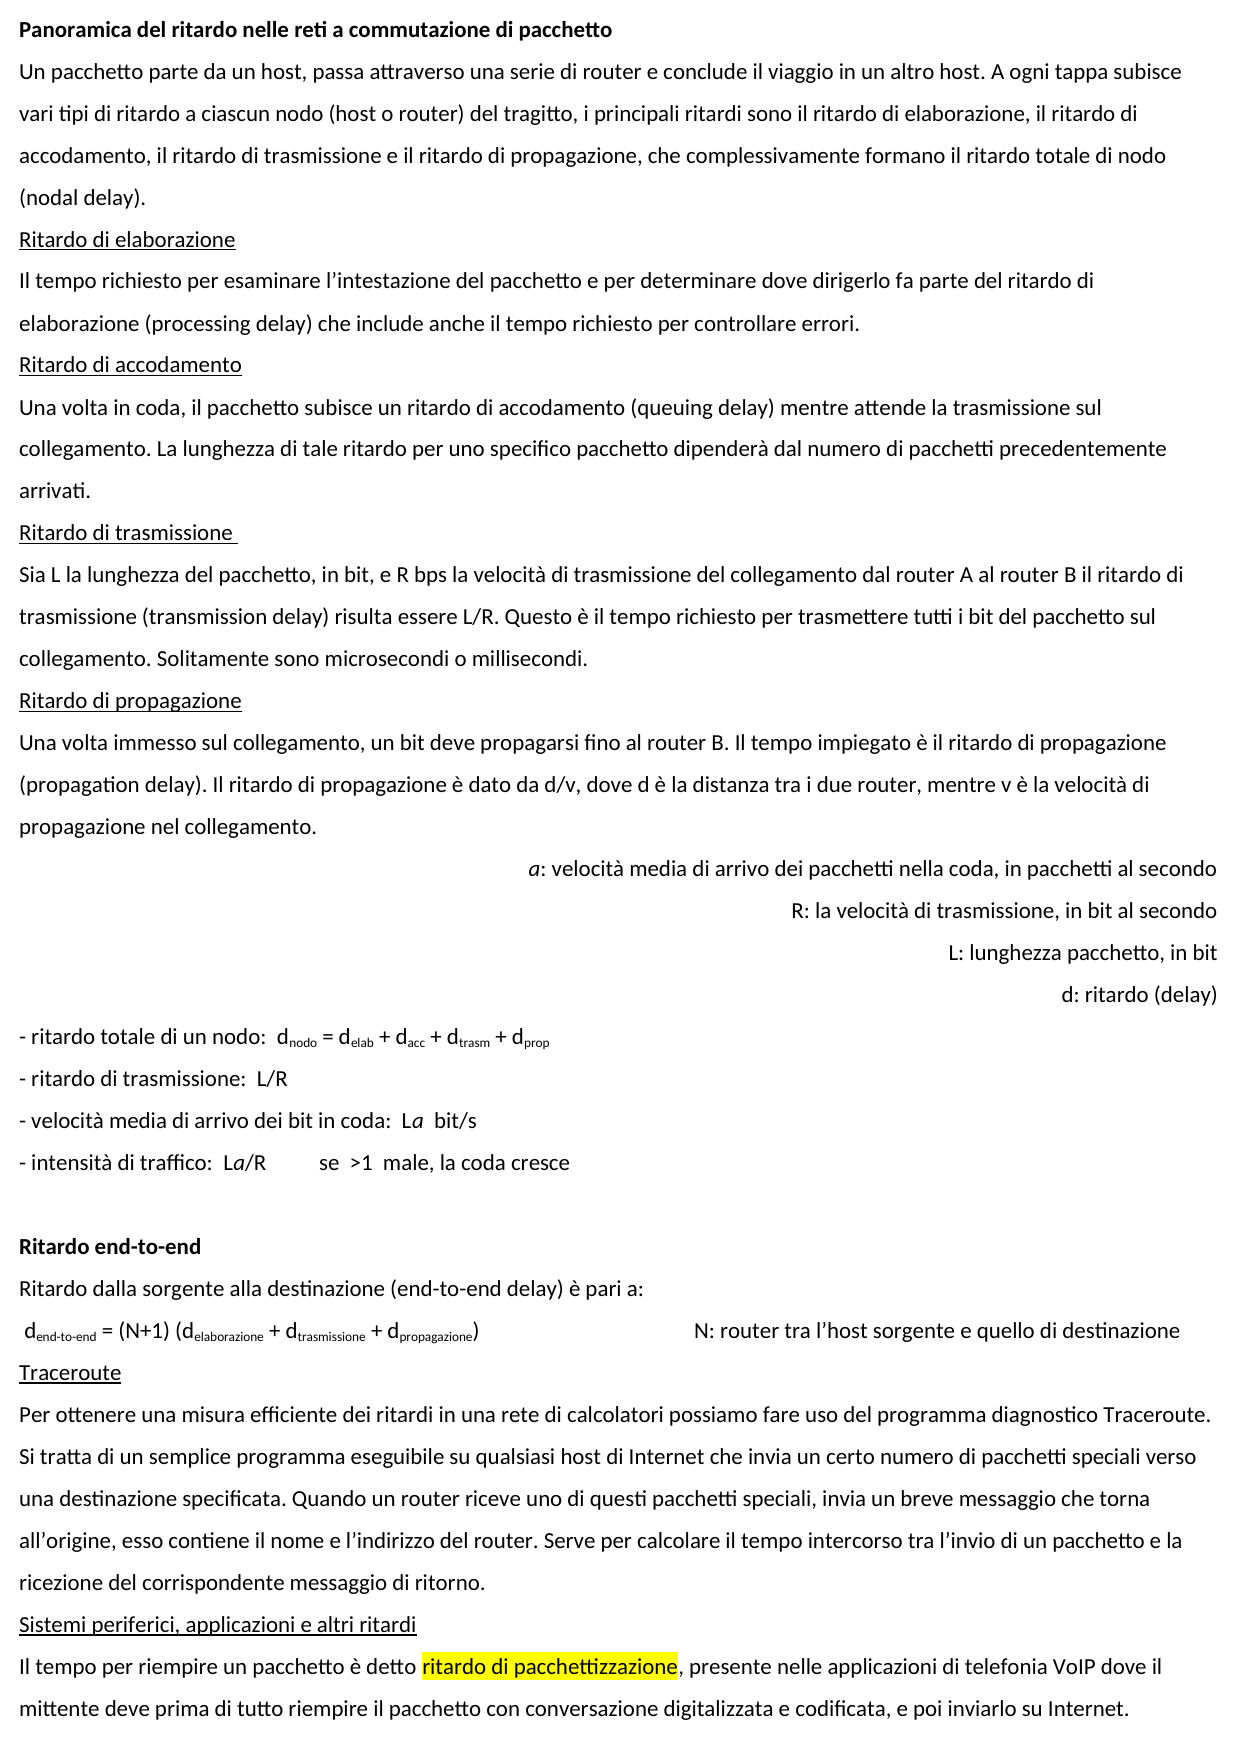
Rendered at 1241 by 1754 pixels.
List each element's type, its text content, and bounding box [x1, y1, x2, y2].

text Un pacchetto parte da un host, passa attraverso una serie di router e conclude il viaggio in un altro host. A ogni tappa subisce vari tipi di ritardo a ciascun nodo (host o router) del tragitto, i principali ritardi sono il ritardo di elaborazione, il ritardo di accodamento, il ritardo di trasmissione e il ritardo di propagazione, che complessivamente formano il ritardo totale di nodo (nodal delay). [19, 57, 1218, 211]
text - ritardo di trasmissione: L/R [19, 1064, 1218, 1092]
text dend-to-end = (N+1) (delaborazione + dtrasmissione + dpropagazione) N: router tra l’host sorgente e quello di destinazione [19, 1316, 1218, 1344]
text - ritardo totale di un nodo: dnodo = delab + dacc + dtrasm + dprop [19, 1022, 1218, 1050]
text Ritardo di elaborazione [19, 225, 1218, 253]
text Ritardo end-to-end [19, 1232, 1218, 1260]
text L: lunghezza pacchetto, in bit [19, 938, 1218, 966]
text - velocità media di arrivo dei bit in coda: La bit/s [19, 1106, 1218, 1134]
text Ritardo di trasmissione [19, 518, 1218, 547]
text Traceroute [19, 1358, 1218, 1386]
text R: la velocità di trasmissione, in bit al secondo [19, 896, 1218, 924]
text Sistemi periferici, applicazioni e altri ritardi [19, 1610, 1218, 1638]
text Ritardo di propagazione [19, 686, 1218, 714]
text Una volta immesso sul collegamento, un bit deve propagarsi fino al router B. Il tempo impiegato è il ritardo di propagazione (propagation delay). Il ritardo di propagazione è dato da d/v, dove d è la distanza tra i due router, mentre v è la velocità di propagazione nel collegamento. [19, 728, 1218, 840]
text Una volta in coda, il pacchetto subisce un ritardo di accodamento (queuing delay) mentre attende la trasmissione sul collegamento. La lunghezza di tale ritardo per uno specifico pacchetto dipenderà dal numero di pacchetti precedentemente arrivati. [19, 393, 1218, 504]
text Il tempo per riempire un pacchetto è detto ritardo di pacchettizzazione, presente nelle applicazioni di telefonia VoIP dove il mittente deve prima di tutto riempire il pacchetto con conversazione digitalizzata e codificata, e poi inviarlo su Internet. [19, 1652, 1218, 1722]
text Per ottenere una misura efficiente dei ritardi in una rete di calcolatori possiamo fare uso del programma diagnostico Traceroute. Si tratta di un semplice programma eseguibile su qualsiasi host di Internet che invia un certo numero di pacchetti speciali verso una destinazione specificata. Quando un router riceve uno di questi pacchetti speciali, invia un breve messaggio che torna all’origine, esso contiene il nome e l’indirizzo del router. Serve per calcolare il tempo intercorso tra l’invio di un pacchetto e la ricezione del corrispondente messaggio di ritorno. [19, 1400, 1218, 1596]
text a: velocità media di arrivo dei pacchetti nella coda, in pacchetti al secondo [19, 854, 1218, 882]
text Panoramica del ritardo nelle reti a commutazione di pacchetto [19, 15, 1218, 43]
text Il tempo richiesto per esaminare l’intestazione del pacchetto e per determinare dove dirigerlo fa parte del ritardo di elaborazione (processing delay) che include anche il tempo richiesto per controllare errori. [19, 267, 1218, 337]
text Ritardo dalla sorgente alla destinazione (end-to-end delay) è pari a: [19, 1274, 1218, 1302]
text - intensità di traffico: La/R se >1 male, la coda cresce [19, 1148, 1218, 1176]
text Ritardo di accodamento [19, 351, 1218, 379]
text d: ritardo (delay) [19, 980, 1218, 1008]
text Sia L la lunghezza del pacchetto, in bit, e R bps la velocità di trasmissione del collegamento dal router A al router B il ritardo di trasmissione (transmission delay) risulta essere L/R. Questo è il tempo richiesto per trasmettere tutti i bit del pacchetto sul collegamento. Solitamente sono microsecondi o millisecondi. [19, 561, 1218, 672]
